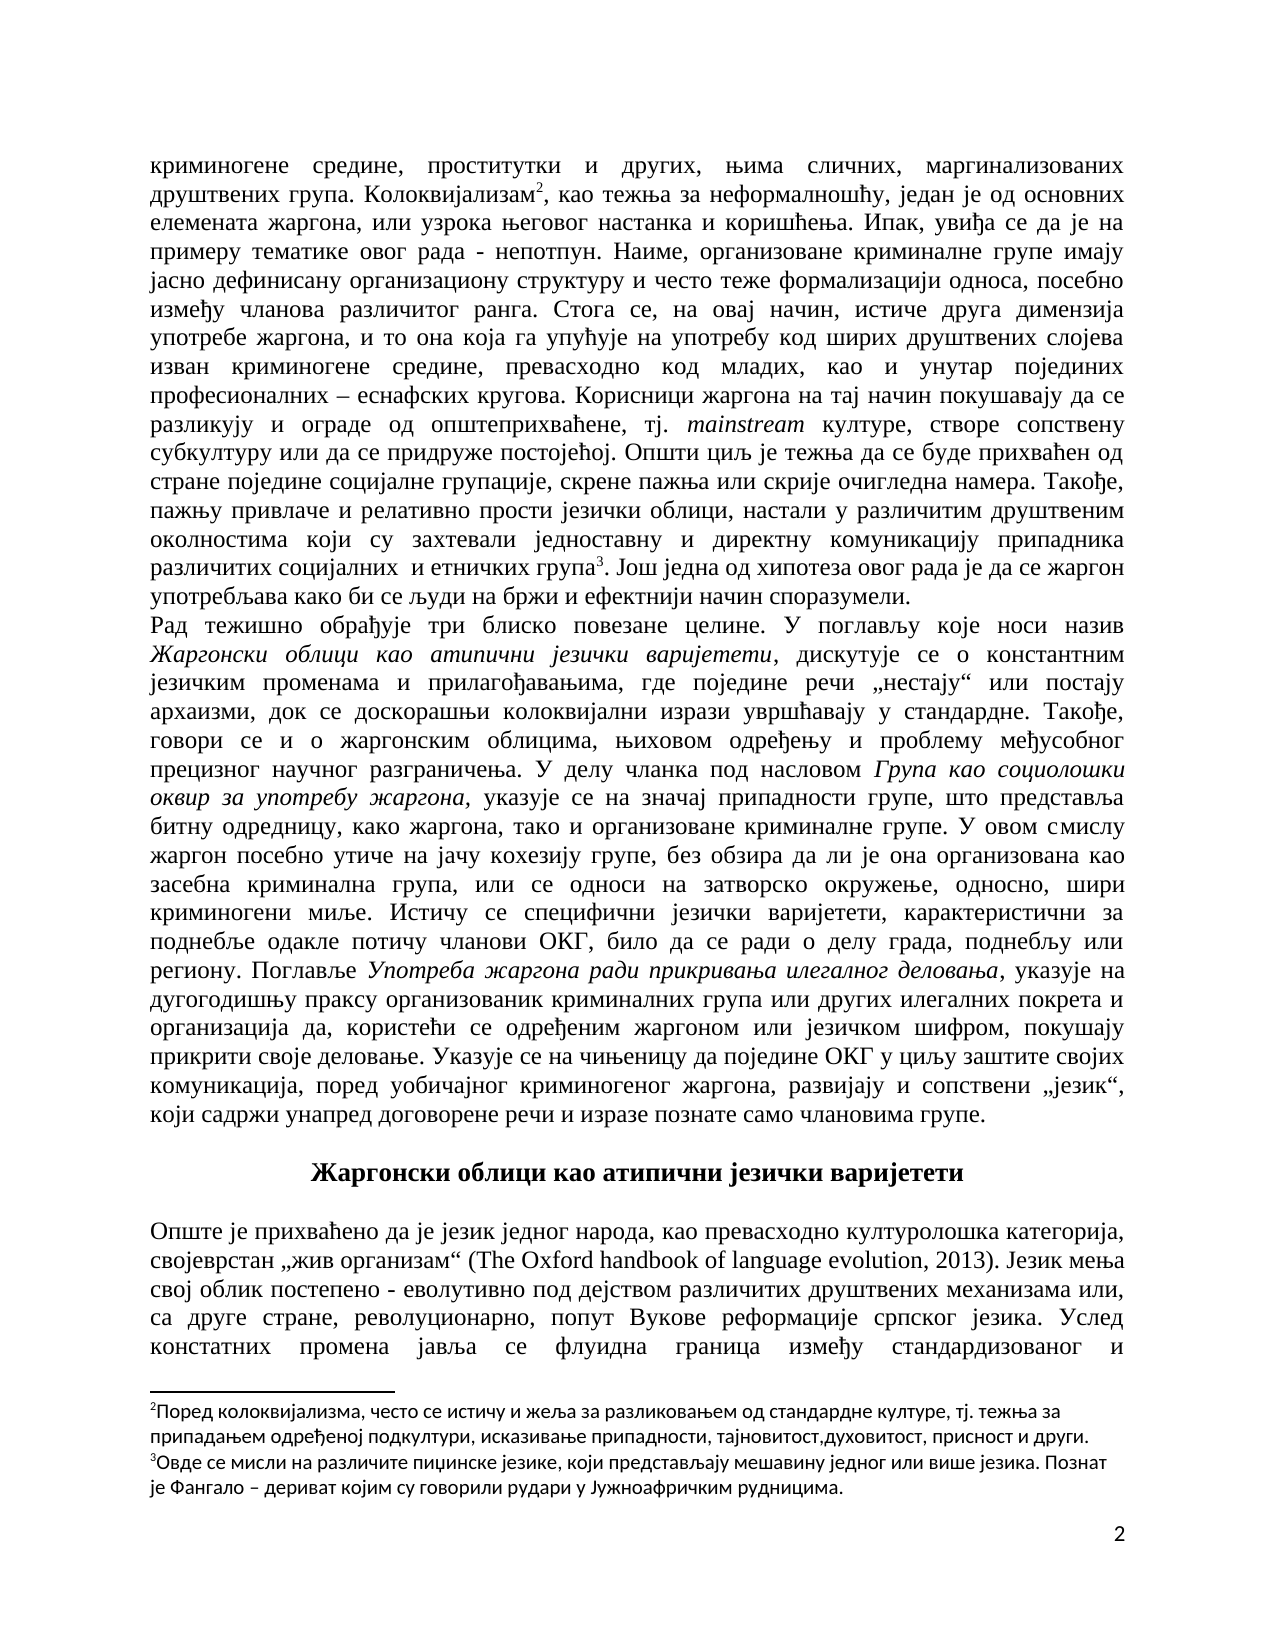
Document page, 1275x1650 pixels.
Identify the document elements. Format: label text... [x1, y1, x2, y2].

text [150, 1216, 1125, 1360]
text Жаргонски облици као атипични језички варијетети [150, 1156, 1125, 1187]
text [150, 150, 1125, 610]
text Рад тежишно обрађује три блиско повезане целине. У поглављу које носи назив Жаргонски облици као атипични језички варијетети, дискутује се о константним језичким променама и прилагођавањима, где поједине речи „нестају“ или постају архаизми, док се доскорашњи колоквијални изрази увршћавају у стандардне. Такође, говори се и о жаргонским облицима, њиховом одређењу и проблему међусобног прецизног научног разграничења. У делу чланка под насловом Група као социолошки оквир за употребу жаргона, указује се на значај припадности групе, што представља битну одредницу, како жаргона, тако и организоване криминалне групе. У овом смислу жаргон посебно утиче на јачу кохезију групе, без обзира да ли је она организована као засебна криминална група, или се односи на затворско окружење, односно, шири криминогени миље. Истичу се специфични језички варијетети, карактеристични за поднебље одакле потичу чланови ОКГ, било да се ради о делу града, поднебљу или региону. Поглавље Употреба жаргона ради прикривања илегалног деловања, указује на дугогодишњу праксу организованик криминалних група или других илегалних покрета и организација да, користећи се одређеним жаргоном или језичком шифром, покушају прикрити своје деловање. Указује се на чињеницу да поједине ОКГ у циљу заштите својих комуникација, поред уобичајног криминогеног жаргона, развијају и сопствени „језик“, који садржи унапред договорене речи и изразе познате само члановима групе. [150, 610, 1125, 1127]
